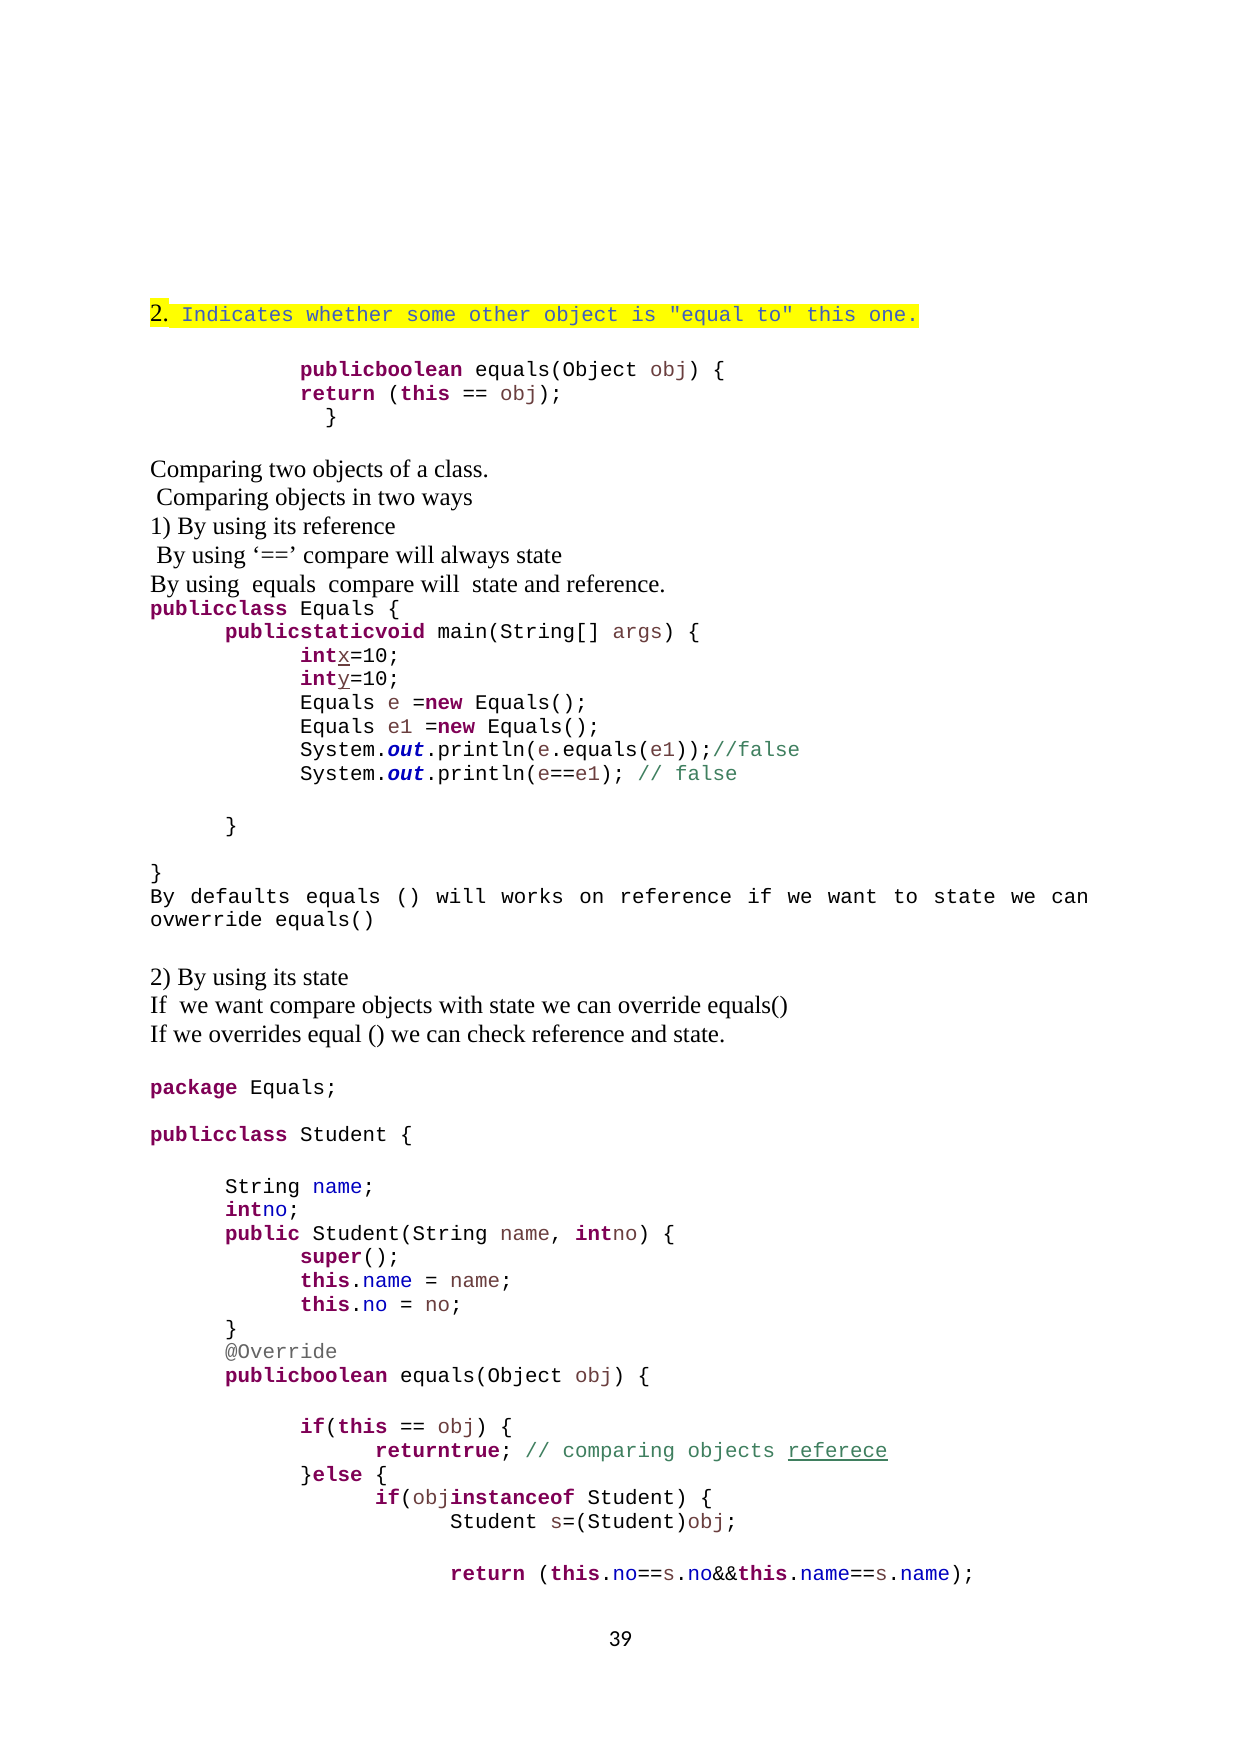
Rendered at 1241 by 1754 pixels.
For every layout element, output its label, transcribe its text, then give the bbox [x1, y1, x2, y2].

text } [150, 1317, 1090, 1341]
text } [150, 406, 1090, 430]
text return (this == obj); [150, 383, 1090, 406]
text Comparing two objects of a class. [150, 454, 1090, 482]
text If we want compare objects with state we can override equals() [150, 990, 1090, 1019]
text intno; [150, 1199, 1090, 1223]
text if(this == obj) { [150, 1416, 1090, 1440]
text By using ‘==’ compare will always state [150, 540, 1090, 569]
text If we overrides equal () we can check reference and state. [150, 1019, 1090, 1048]
text String name; [150, 1176, 1090, 1199]
text publicclass Equals { [150, 597, 1090, 621]
text }else { [150, 1464, 1090, 1487]
text if(objinstanceof Student) { [150, 1487, 1090, 1511]
text @Override [150, 1341, 1090, 1365]
text public Student(String name, intno) { [150, 1223, 1090, 1247]
text By defaults equals () will works on reference if we want to state we can ovwerride equals() [150, 886, 1090, 933]
text Equals e1 =new Equals(); [150, 716, 1090, 739]
text Equals e =new Equals(); [150, 692, 1090, 716]
text this.no = no; [150, 1294, 1090, 1317]
text System.out.println(e==e1); // false [150, 763, 1090, 787]
text intx=10; [150, 645, 1090, 668]
text publicclass Student { [150, 1124, 1090, 1148]
text returntrue; // comparing objects referece [150, 1440, 1090, 1464]
text publicboolean equals(Object obj) { [225, 359, 1090, 383]
text } [150, 815, 1090, 838]
text Student s=(Student)obj; [150, 1511, 1090, 1535]
text inty=10; [150, 668, 1090, 692]
text 1) By using its reference [150, 511, 1090, 540]
text return (this.no==s.no&&this.name==s.name); [150, 1563, 1090, 1586]
text this.name = name; [150, 1270, 1090, 1294]
text 2. Indicates whether some other object is "equal to" this one. [169, 298, 1090, 328]
text 2) By using its state [150, 962, 1090, 990]
text By using equals compare will state and reference. [150, 569, 1090, 597]
text publicboolean equals(Object obj) { [150, 1365, 1090, 1388]
text super(); [150, 1247, 1090, 1270]
text Comparing objects in two ways [150, 482, 1090, 511]
text publicstaticvoid main(String[] args) { [150, 621, 1090, 645]
text System.out.println(e.equals(e1));//false [150, 739, 1090, 763]
text package Equals; [150, 1077, 1090, 1100]
text } [150, 862, 1090, 886]
